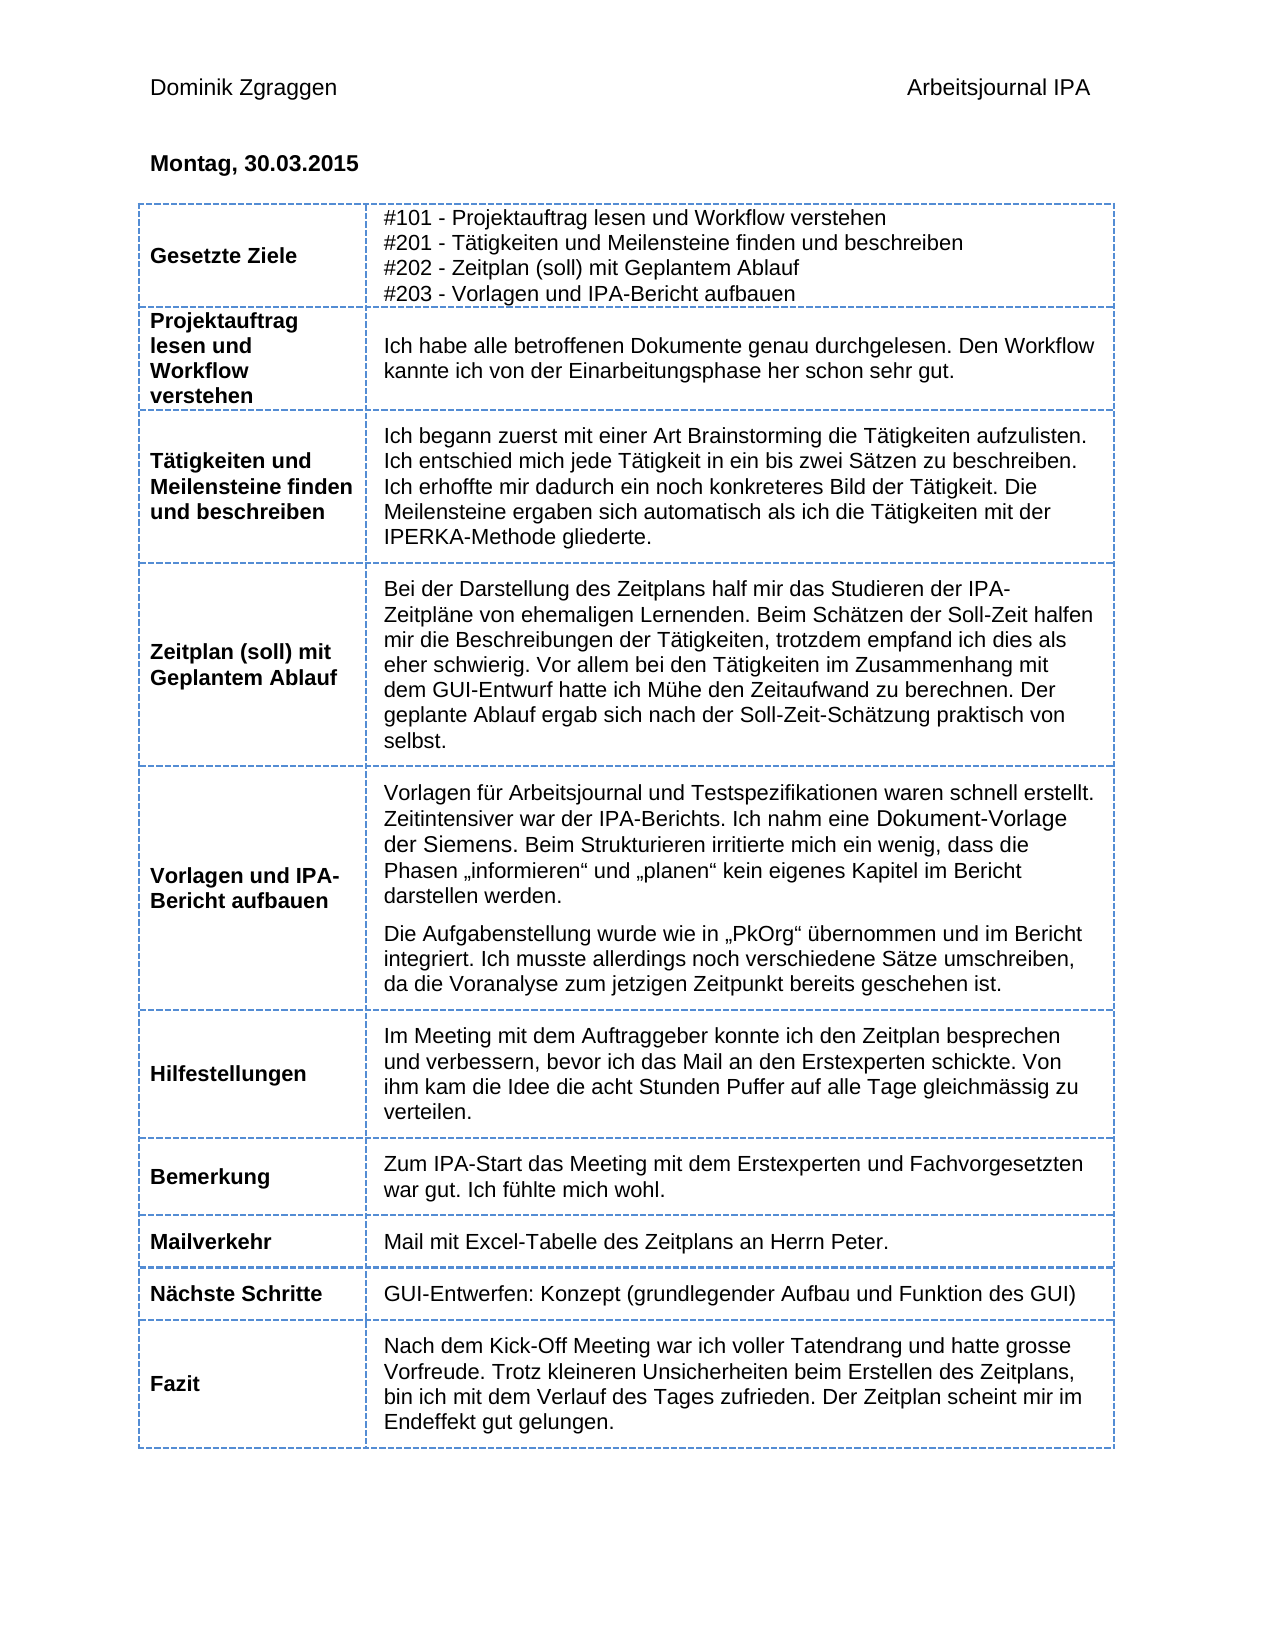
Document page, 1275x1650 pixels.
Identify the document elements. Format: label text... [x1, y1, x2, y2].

table_cell Projektauftrag lesen und Workflow verstehen [139, 306, 366, 408]
table_cell Nächste Schritte [139, 1266, 366, 1319]
table_cell Ich habe alle betroffenen Dokumente genau durchgelesen. Den Workflow kannte ich von der Einarbeitungsphase her schon sehr gut. [366, 306, 1114, 408]
table_cell Mail mit Excel-Tabelle des Zeitplans an Herrn Peter. [366, 1214, 1114, 1266]
table_cell Zeitplan (soll) mit Geplantem Ablauf [139, 562, 366, 765]
table_header #101 - Projektauftrag lesen und Workflow verstehen #201 - Tätigkeiten und Meilensteine finden und beschreiben #202 - Zeitplan (soll) mit Geplantem Ablauf #203 - Vorlagen und IPA-Bericht aufbauen [366, 203, 1114, 306]
table_cell Bemerkung [139, 1137, 366, 1214]
table_cell Vorlagen für Arbeitsjournal und Testspezifikationen waren schnell erstellt. Zeitintensiver war der IPA-Berichts. Ich nahm eine Dokument-Vorlage der Siemens. Beim Strukturieren irritierte mich ein wenig, dass die Phasen „informieren“ und „planen“ kein eigenes Kapitel im Bericht darstellen werden. Die Aufgabenstellung wurde wie in „PkOrg“ übernommen und im Bericht integriert. Ich musste allerdings noch verschiedene Sätze umschreiben, da die Voranalyse zum jetzigen Zeitpunkt bereits geschehen ist. [366, 765, 1114, 1009]
table_cell Zum IPA-Start das Meeting mit dem Erstexperten und Fachvorgesetzten war gut. Ich fühlte mich wohl. [366, 1137, 1114, 1214]
table_cell Mailverkehr [139, 1214, 366, 1266]
table_cell Ich begann zuerst mit einer Art Brainstorming die Tätigkeiten aufzulisten. Ich entschied mich jede Tätigkeit in ein bis zwei Sätzen zu beschreiben. Ich erhoffte mir dadurch ein noch konkreteres Bild der Tätigkeit. Die Meilensteine ergaben sich automatisch als ich die Tätigkeiten mit der IPERKA-Methode gliederte. [366, 409, 1114, 562]
table_cell Im Meeting mit dem Auftraggeber konnte ich den Zeitplan besprechen und verbessern, bevor ich das Mail an den Erstexperten schickte. Von ihm kam die Idee die acht Stunden Puffer auf alle Tage gleichmässig zu verteilen. [366, 1009, 1114, 1137]
table_cell Bei der Darstellung des Zeitplans half mir das Studieren der IPA-Zeitpläne von ehemaligen Lernenden. Beim Schätzen der Soll-Zeit halfen mir die Beschreibungen der Tätigkeiten, trotzdem empfand ich dies als eher schwierig. Vor allem bei den Tätigkeiten im Zusammenhang mit dem GUI-Entwurf hatte ich Mühe den Zeitaufwand zu berechnen. Der geplante Ablauf ergab sich nach der Soll-Zeit-Schätzung praktisch von selbst. [366, 562, 1114, 765]
table_cell Fazit [139, 1319, 366, 1447]
table_cell GUI-Entwerfen: Konzept (grundlegender Aufbau und Funktion des GUI) [366, 1266, 1114, 1319]
text Montag, 30.03.2015 [150, 150, 1125, 176]
table_cell Vorlagen und IPA-Bericht aufbauen [139, 765, 366, 1009]
table_header Gesetzte Ziele [139, 203, 366, 306]
table_cell Nach dem Kick-Off Meeting war ich voller Tatendrang und hatte grosse Vorfreude. Trotz kleineren Unsicherheiten beim Erstellen des Zeitplans, bin ich mit dem Verlauf des Tages zufrieden. Der Zeitplan scheint mir im Endeffekt gut gelungen. [366, 1319, 1114, 1447]
table_cell Tätigkeiten und Meilensteine finden und beschreiben [139, 409, 366, 562]
table_cell Hilfestellungen [139, 1009, 366, 1137]
